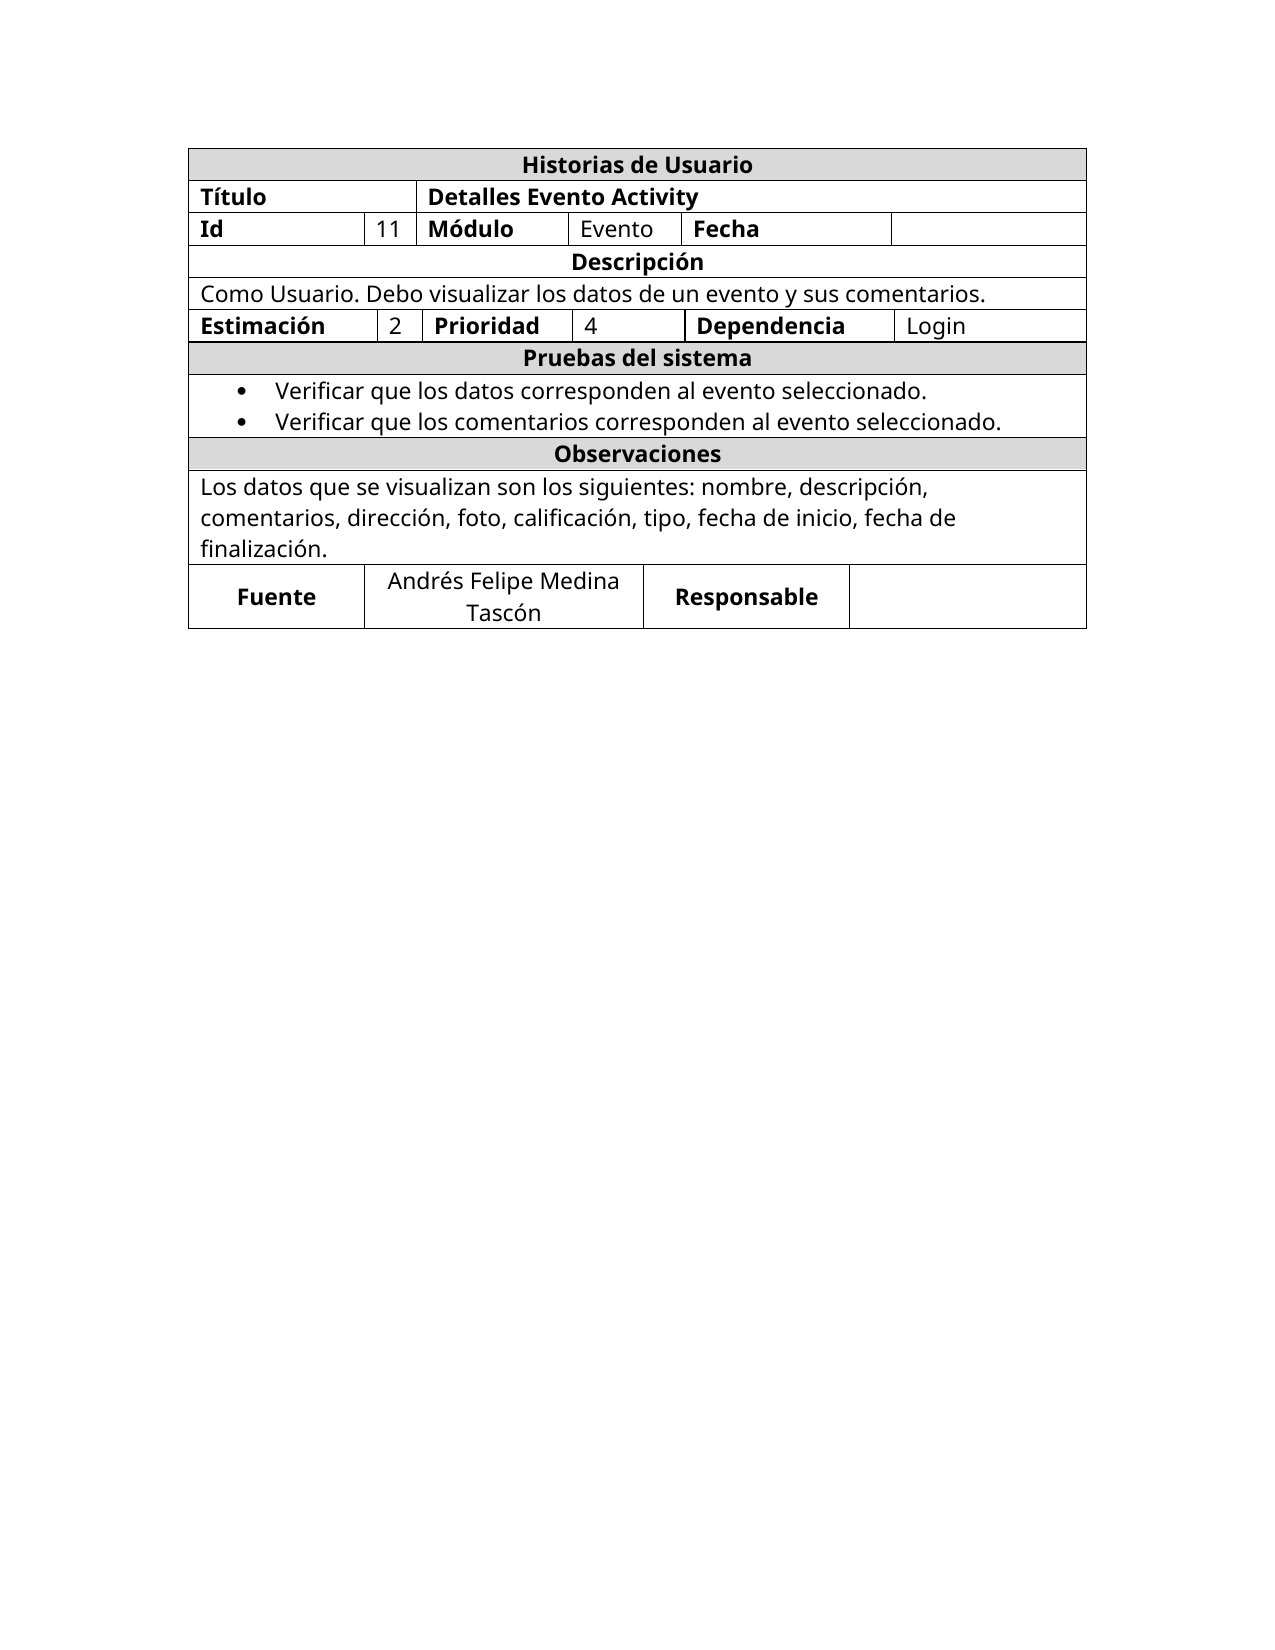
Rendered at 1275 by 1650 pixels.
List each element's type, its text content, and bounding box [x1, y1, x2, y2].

table_cell Título [189, 181, 416, 212]
table_cell Evento [569, 213, 681, 244]
table_cell 4 [573, 310, 684, 341]
table_cell Login [895, 310, 1086, 341]
table_cell Detalles Evento Activity [417, 181, 1086, 212]
table_cell Fuente [189, 565, 364, 628]
table_cell Verificar que los datos corresponden al evento seleccionado. Verificar que los comentarios corresponden al evento seleccionado. [189, 375, 1086, 437]
table_cell Estimación [189, 310, 377, 341]
table_header Historias de Usuario [189, 149, 1086, 180]
table_cell Descripción [189, 246, 1086, 277]
table_cell [850, 565, 1086, 628]
table_cell Pruebas del sistema [189, 343, 1086, 374]
table_cell Prioridad [423, 310, 572, 341]
table_cell 11 [365, 213, 416, 244]
table_cell Los datos que se visualizan son los siguientes: nombre, descripción, comentarios, dirección, foto, calificación, tipo, fecha de inicio, fecha de finalización. [189, 471, 1086, 564]
table_cell Andrés Felipe Medina Tascón [365, 565, 643, 628]
table_cell Fecha [682, 213, 891, 244]
table_cell Observaciones [189, 438, 1086, 469]
table_cell Responsable [644, 565, 849, 628]
table_cell Como Usuario. Debo visualizar los datos de un evento y sus comentarios. [189, 278, 1086, 309]
table_cell [892, 213, 1086, 244]
table_cell Módulo [417, 213, 568, 244]
table_cell Dependencia [686, 310, 894, 341]
table_cell 2 [378, 310, 422, 341]
table_cell Id [189, 213, 364, 244]
